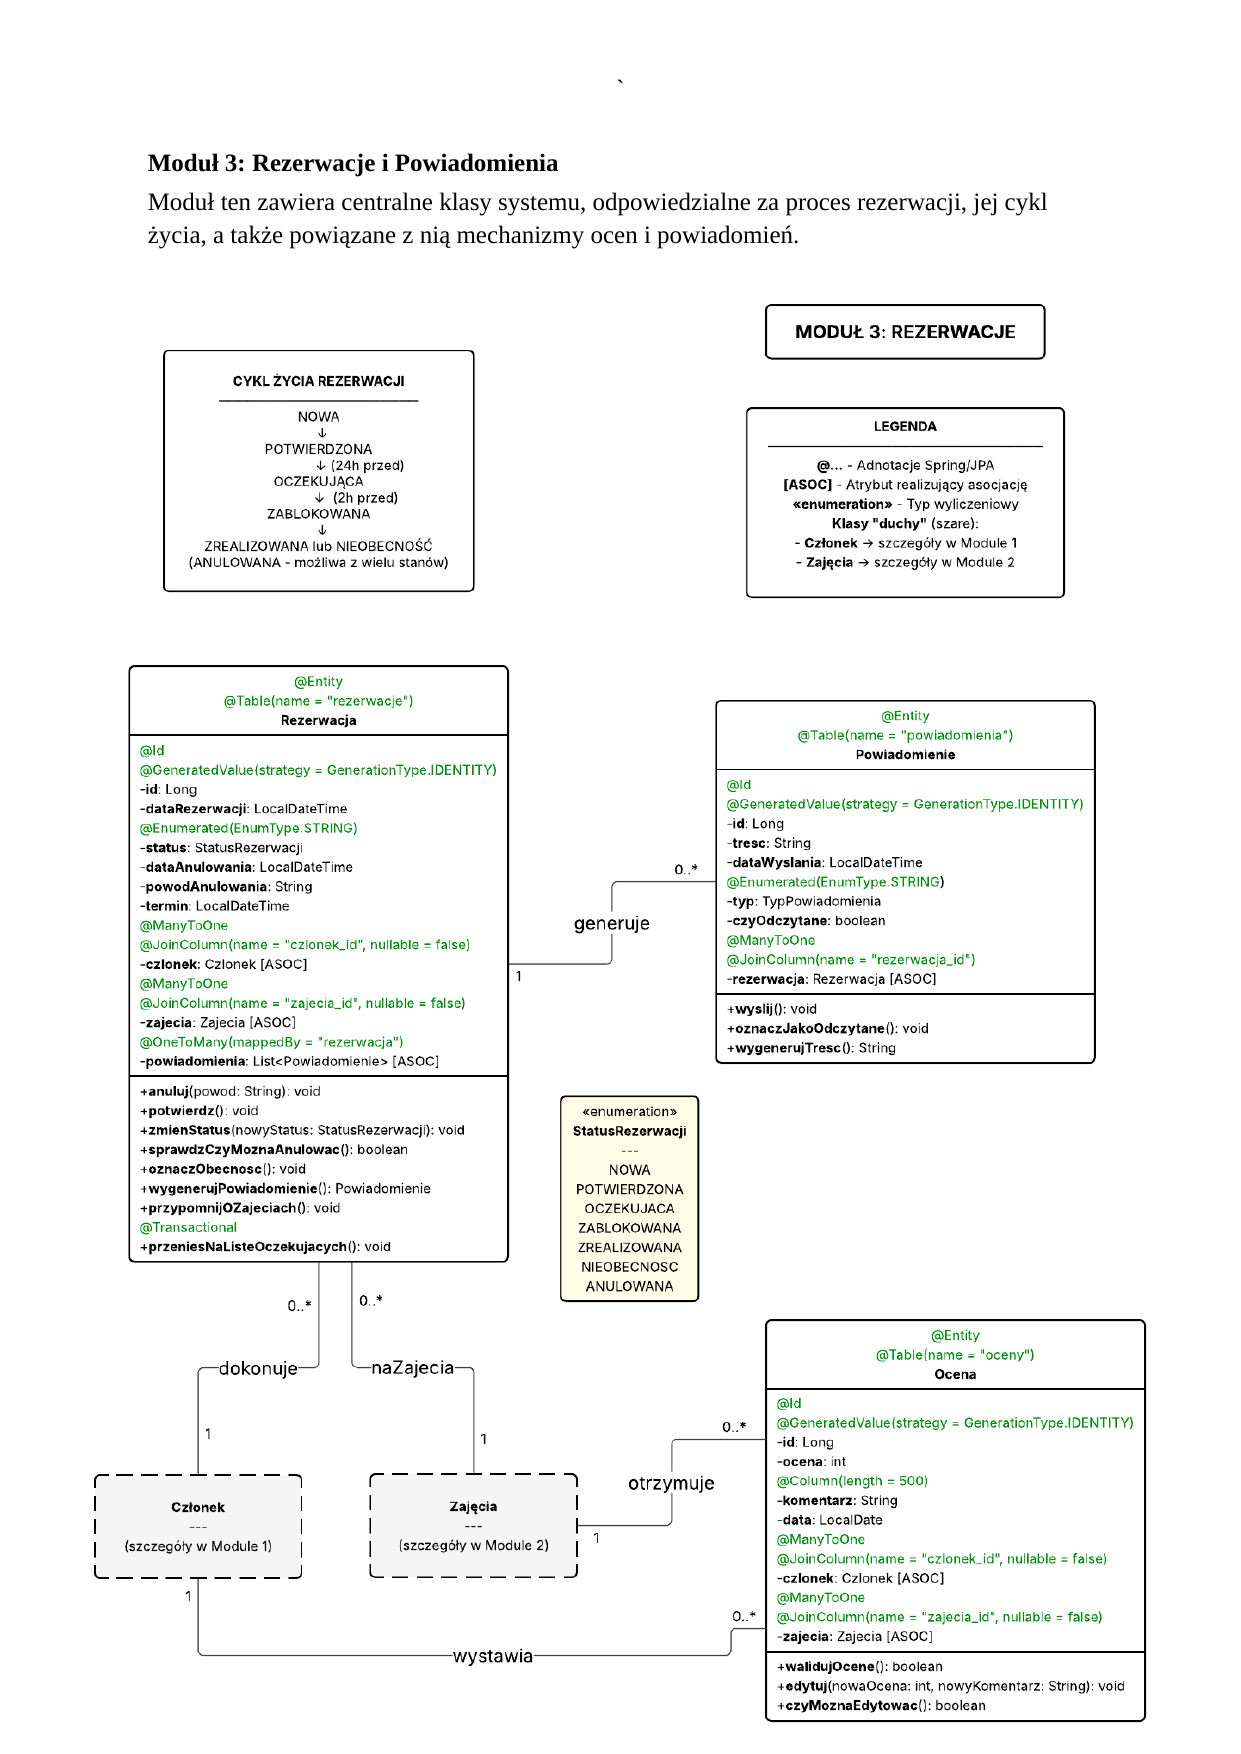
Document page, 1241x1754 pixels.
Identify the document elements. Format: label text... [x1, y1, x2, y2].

text Moduł 3: Rezerwacje i Powiadomienia [148, 148, 1093, 176]
text Moduł ten zawiera centralne klasy systemu, odpowiedzialne za proces rezerwacji, jej cykl życia, a także powiązane z nią mechanizmy ocen i powiadomień. [148, 187, 1093, 249]
picture [60, 270, 1179, 1754]
